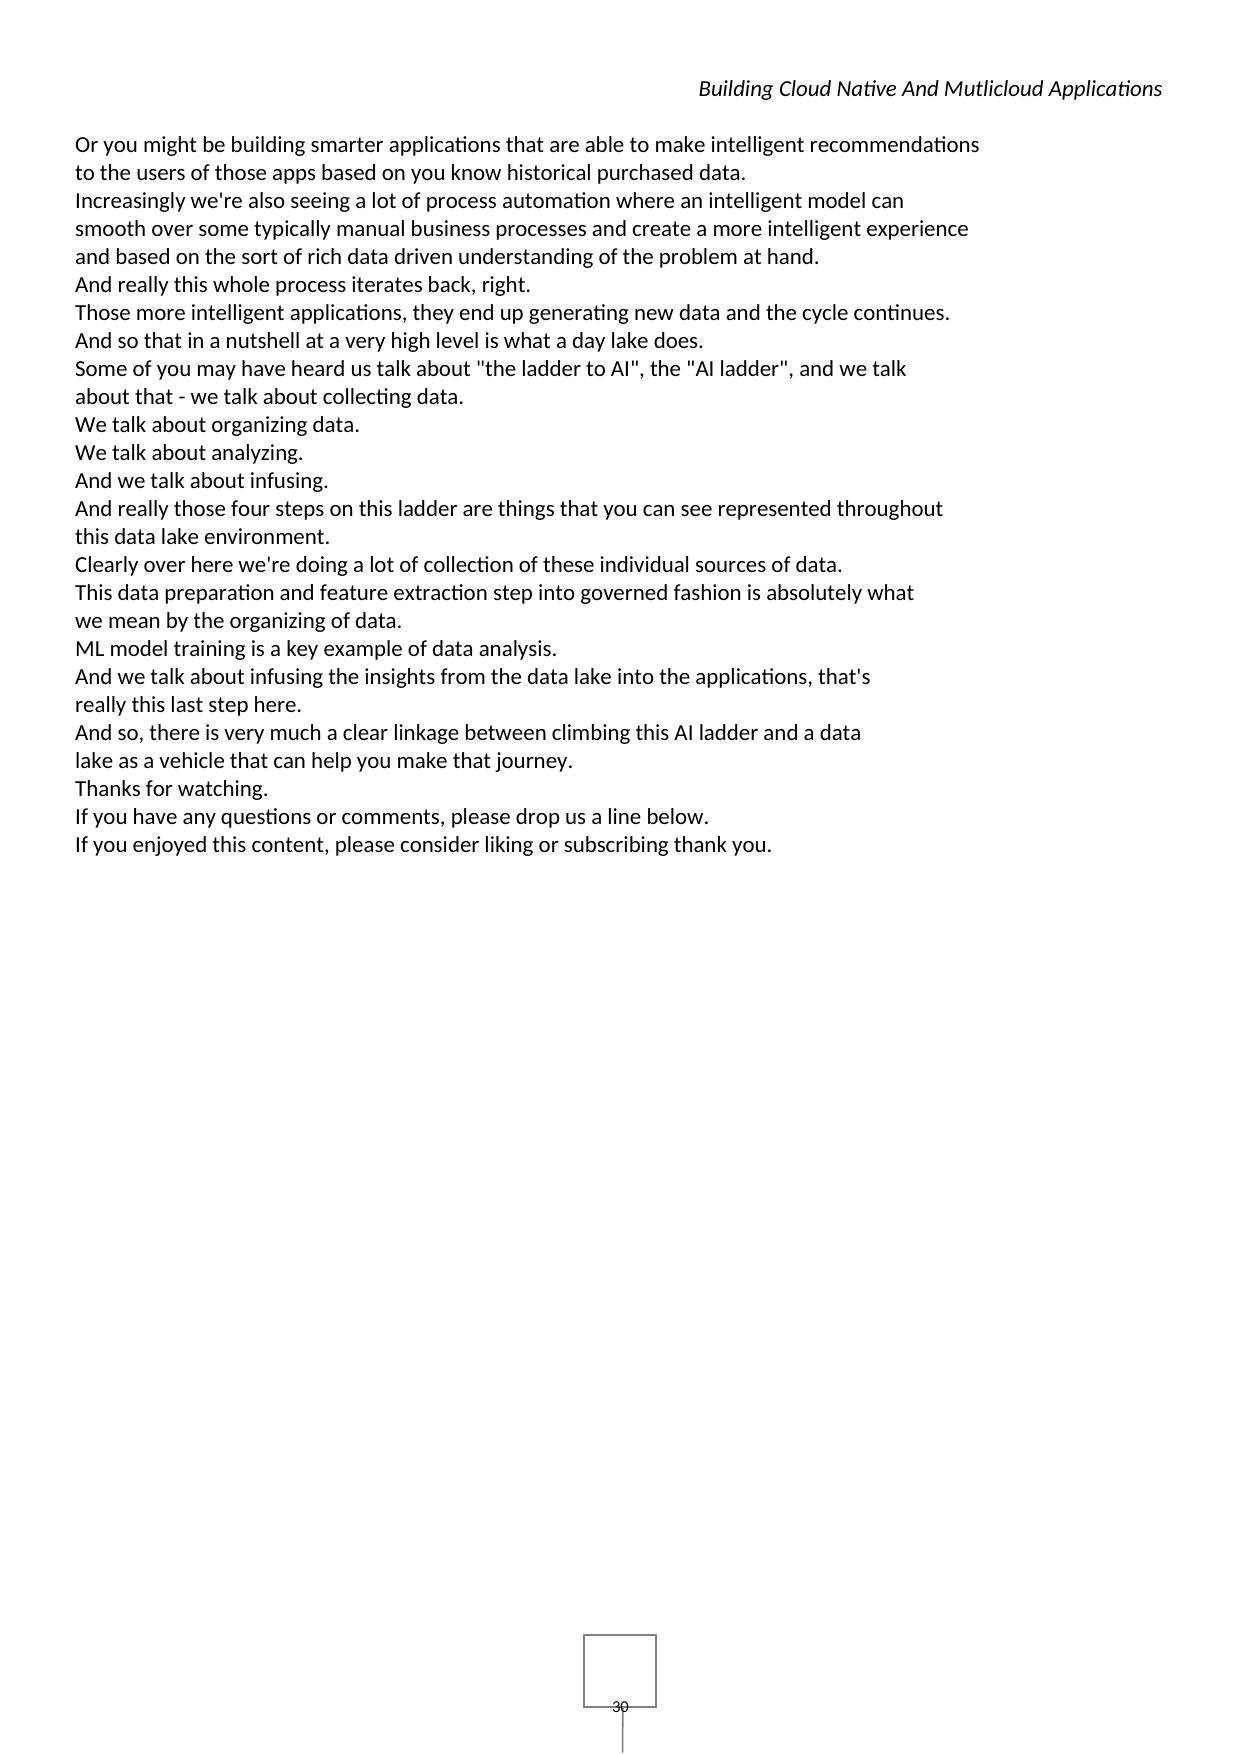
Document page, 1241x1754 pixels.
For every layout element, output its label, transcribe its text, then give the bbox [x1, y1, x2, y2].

text Those more intelligent applications, they end up generating new data and the cycle continues. [75, 298, 1165, 326]
text And we talk about infusing. [75, 466, 1165, 494]
text smooth over some typically manual business processes and create a more intelligent experience [75, 214, 1165, 242]
text about that - we talk about collecting data. [75, 382, 1165, 410]
text Some of you may have heard us talk about "the ladder to AI", the "AI ladder", and we talk [75, 354, 1165, 382]
text We talk about organizing data. [75, 410, 1165, 438]
text this data lake environment. [75, 522, 1165, 550]
text Or you might be building smarter applications that are able to make intelligent recommendations [75, 130, 1165, 158]
text Clearly over here we're doing a lot of collection of these individual sources of data. [75, 550, 1165, 578]
text ML model training is a key example of data analysis. [75, 634, 1165, 662]
text we mean by the organizing of data. [75, 606, 1165, 634]
text And really this whole process iterates back, right. [75, 270, 1165, 298]
text to the users of those apps based on you know historical purchased data. [75, 158, 1165, 186]
text If you have any questions or comments, please drop us a line below. [75, 802, 1165, 830]
text If you enjoyed this content, please consider liking or subscribing thank you. [75, 830, 1165, 858]
text We talk about analyzing. [75, 438, 1165, 466]
text And so that in a nutshell at a very high level is what a day lake does. [75, 326, 1165, 354]
text And really those four steps on this ladder are things that you can see represented throughout [75, 494, 1165, 522]
text and based on the sort of rich data driven understanding of the problem at hand. [75, 242, 1165, 270]
text really this last step here. [75, 690, 1165, 718]
text Increasingly we're also seeing a lot of process automation where an intelligent model can [75, 186, 1165, 214]
text This data preparation and feature extraction step into governed fashion is absolutely what [75, 578, 1165, 606]
text Thanks for watching. [75, 774, 1165, 802]
text And so, there is very much a clear linkage between climbing this AI ladder and a data [75, 718, 1165, 746]
text lake as a vehicle that can help you make that journey. [75, 746, 1165, 774]
text And we talk about infusing the insights from the data lake into the applications, that's [75, 662, 1165, 690]
